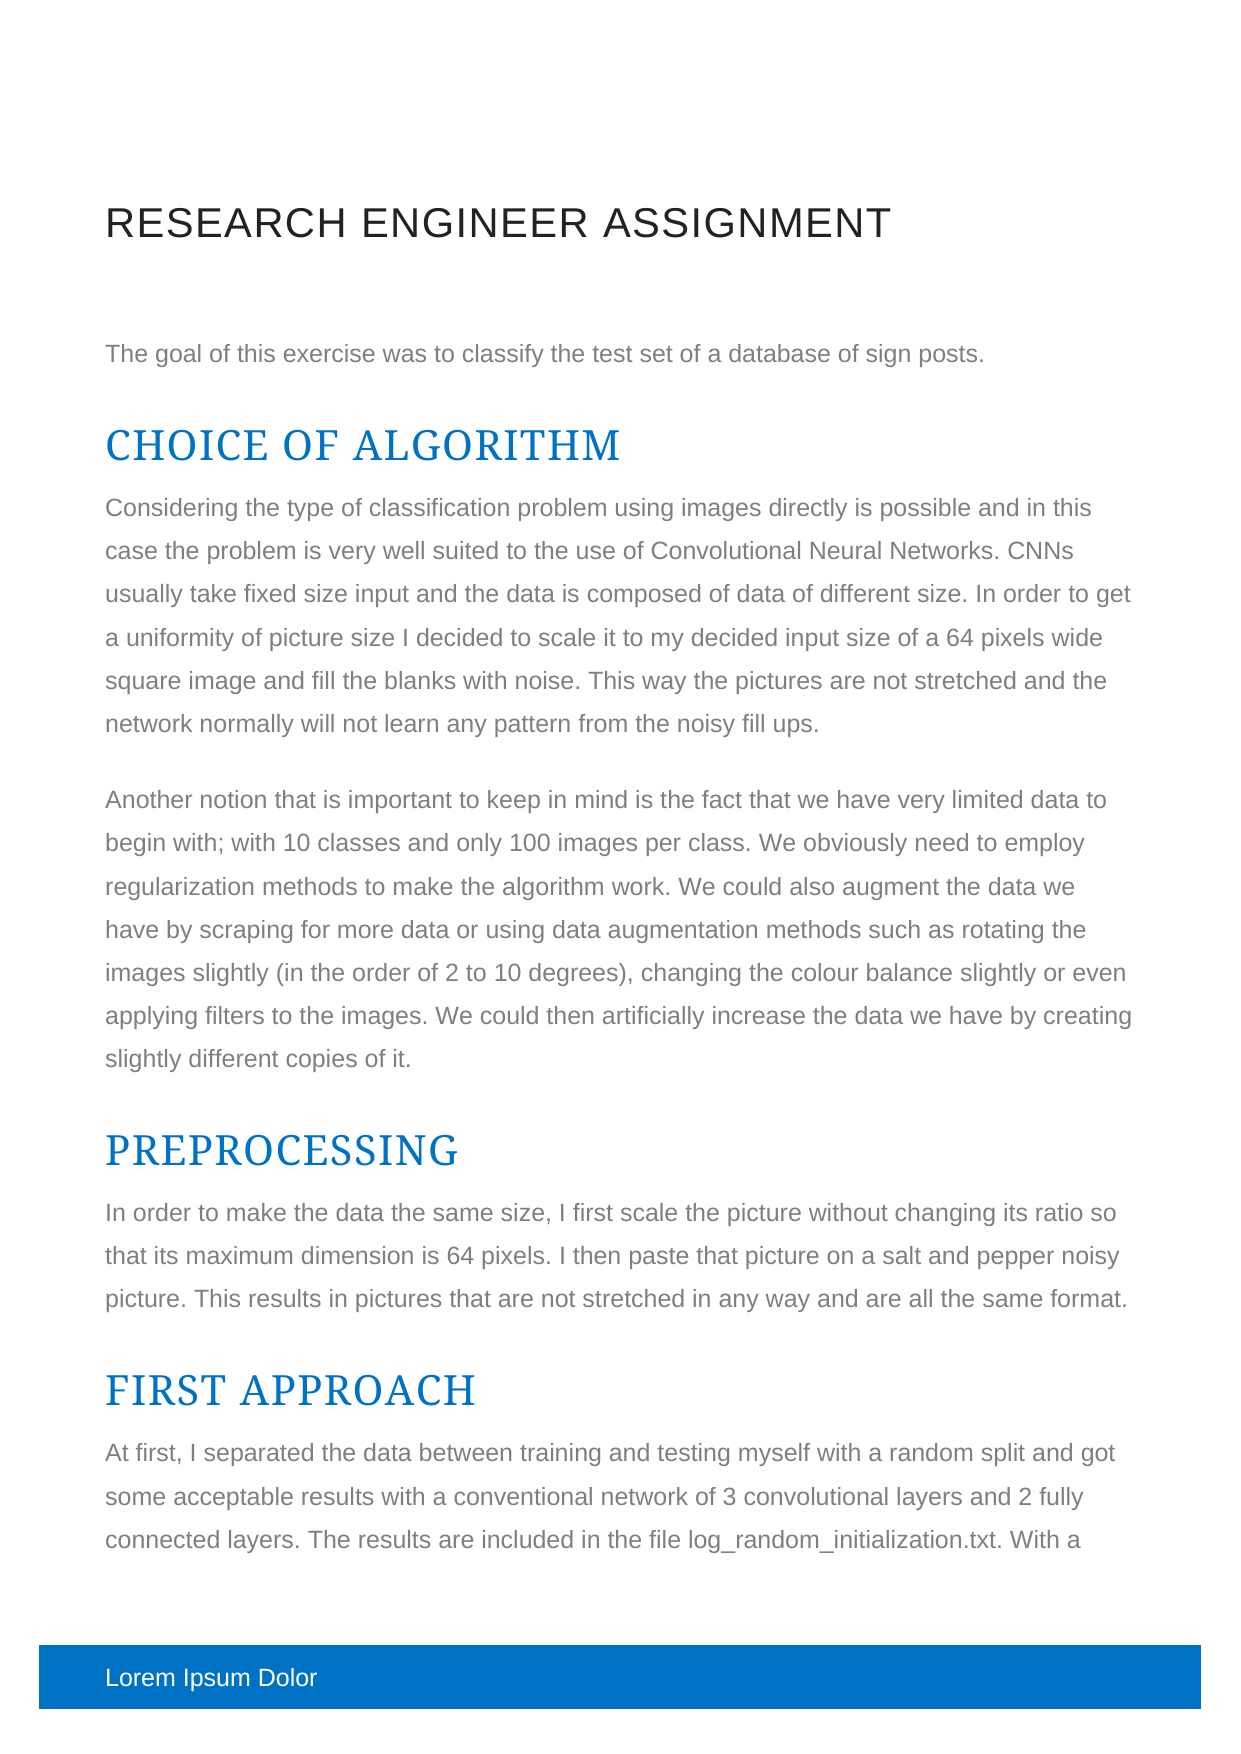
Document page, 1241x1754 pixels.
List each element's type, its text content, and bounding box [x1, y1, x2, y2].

subtitle Preprocessing [105, 1120, 1135, 1177]
subtitle Research Engineer Assignment [105, 198, 1135, 246]
text Another notion that is important to keep in mind is the fact that we have very limited data to begin with; with 10 classes and only 100 images per class. We obviously need to employ regularization methods to make the algorithm work. We could also augment the data we have by scraping for more data or using data augmentation methods such as rotating the images slightly (in the order of 2 to 10 degrees), changing the colour balance slightly or even applying filters to the images. We could then artificially increase the data we have by creating slightly different copies of it. [105, 785, 1135, 1073]
text The goal of this exercise was to classify the test set of a database of sign posts. [105, 339, 1135, 368]
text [105, 1438, 1135, 1553]
text In order to make the data the same size, I first scale the picture without changing its ratio so that its maximum dimension is 64 pixels. I then paste that picture on a salt and pepper noisy picture. This results in pictures that are not stretched in any way and are all the same format. [105, 1198, 1135, 1313]
subtitle First Approach [105, 1361, 1135, 1417]
subtitle Choice of Algorithm [105, 416, 1135, 472]
text Considering the type of classification problem using images directly is possible and in this case the problem is very well suited to the use of Convolutional Neural Networks. CNNs usually take fixed size input and the data is composed of data of different size. In order to get a uniformity of picture size I decided to scale it to my decided input size of a 64 pixels wide square image and fill the blanks with noise. This way the pictures are not stretched and the network normally will not learn any pattern from the noisy fill ups. [105, 493, 1135, 737]
